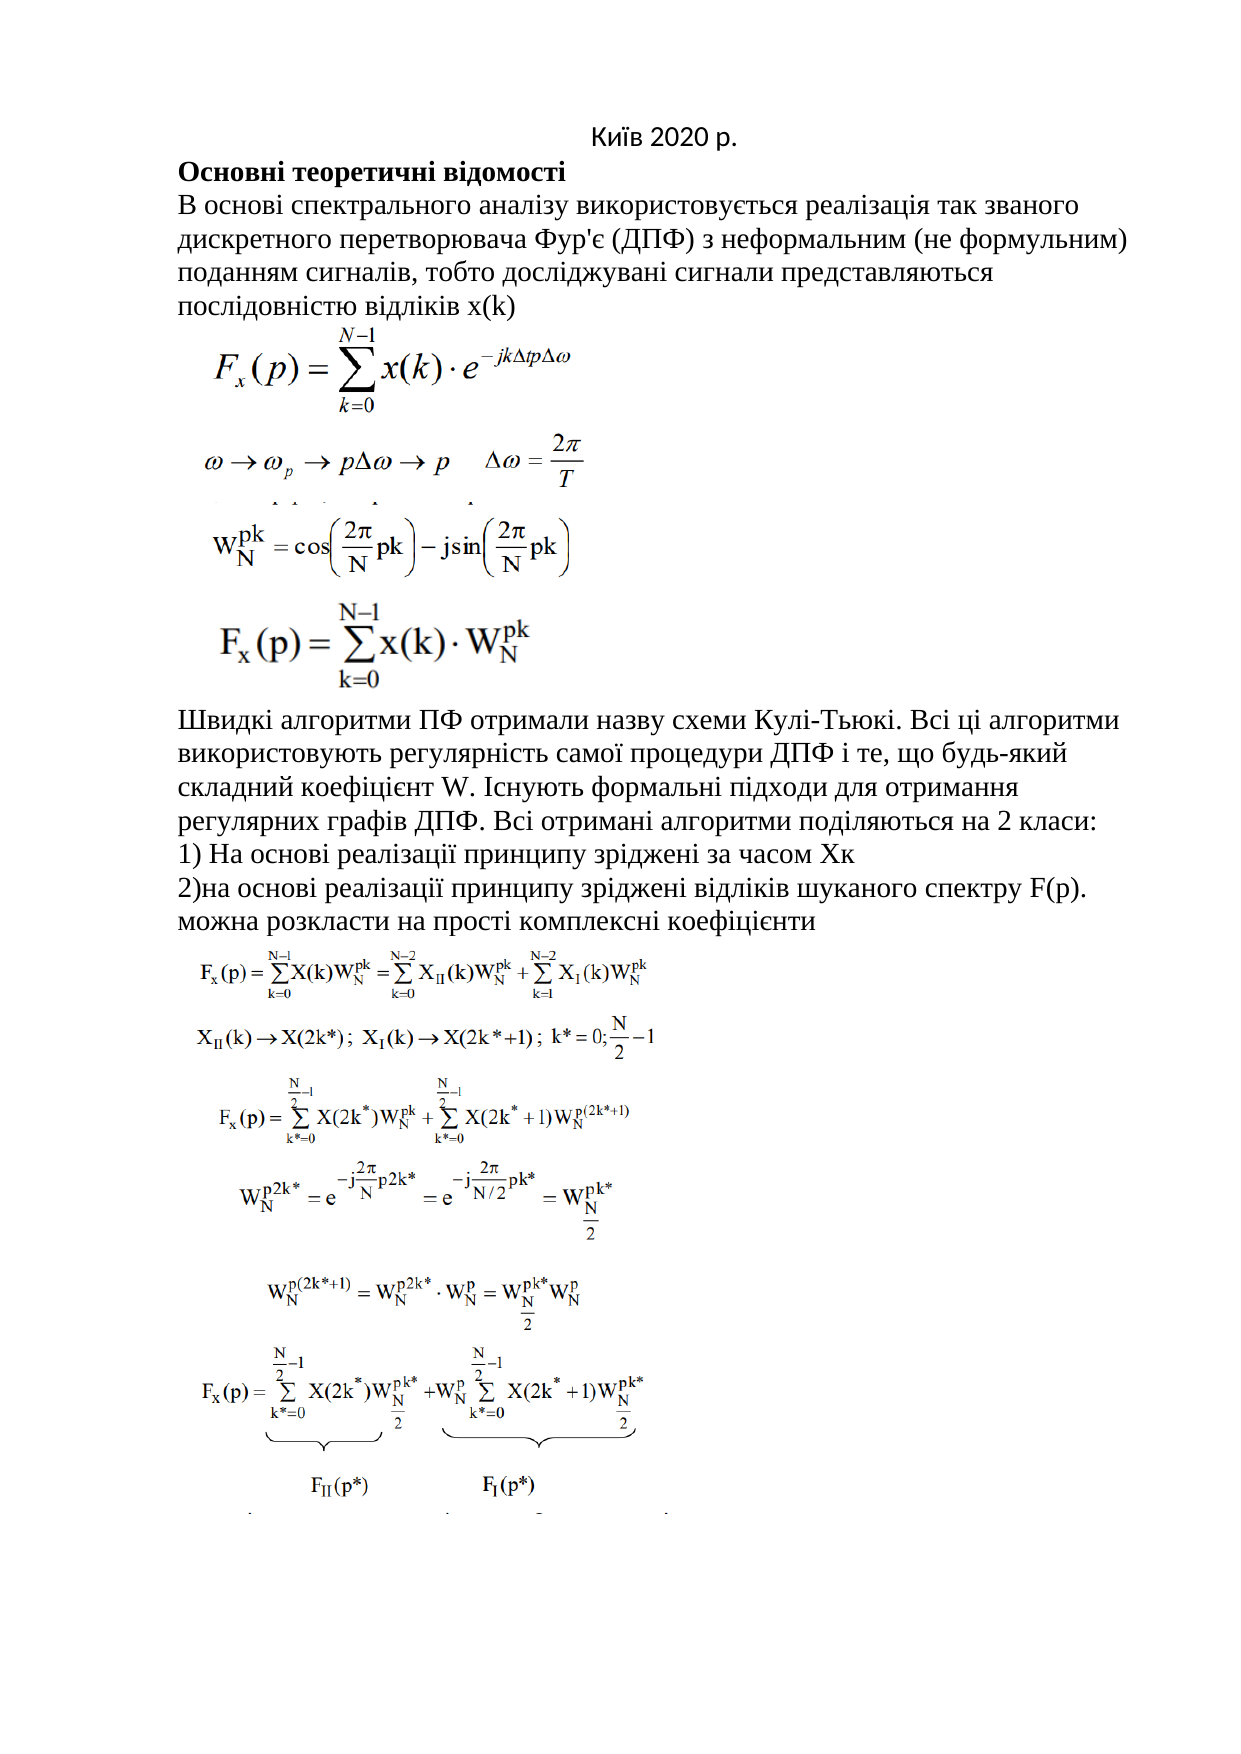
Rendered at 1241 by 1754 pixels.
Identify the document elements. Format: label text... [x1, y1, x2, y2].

text В основі спектрального аналізу використовується реалізація так званого [177, 187, 1152, 221]
text 1) На основі реалізації принципу зріджені за часом Хк [177, 836, 1152, 870]
text Київ 2020 р. [177, 118, 1152, 154]
text Основні теоретичні відомості [177, 154, 1152, 187]
picture [177, 321, 603, 702]
text дискретного перетворювача Фур'є (ДПФ) з неформальним (не формульним) поданням сигналів, тобто досліджувані сигнали представляються послідовністю відліків x(k) [177, 221, 1152, 321]
text використовують регулярність самої процедури ДПФ і те, що будь-який складний коефіцієнт W. Існують формальні підходи для отримання регулярних графів ДПФ. Всі отримані алгоритми поділяються на 2 класи: [177, 736, 1152, 836]
text Швидкі алгоритми ПФ отримали назву схеми Кулі-Тьюкі. Всі ці алгоритми [177, 702, 1152, 736]
text 2)на основі реалізації принципу зріджені відліків шуканого спектру F(p). можна розкласти на прості комплексні коефіцієнти [177, 870, 1152, 937]
picture [177, 936, 674, 1514]
